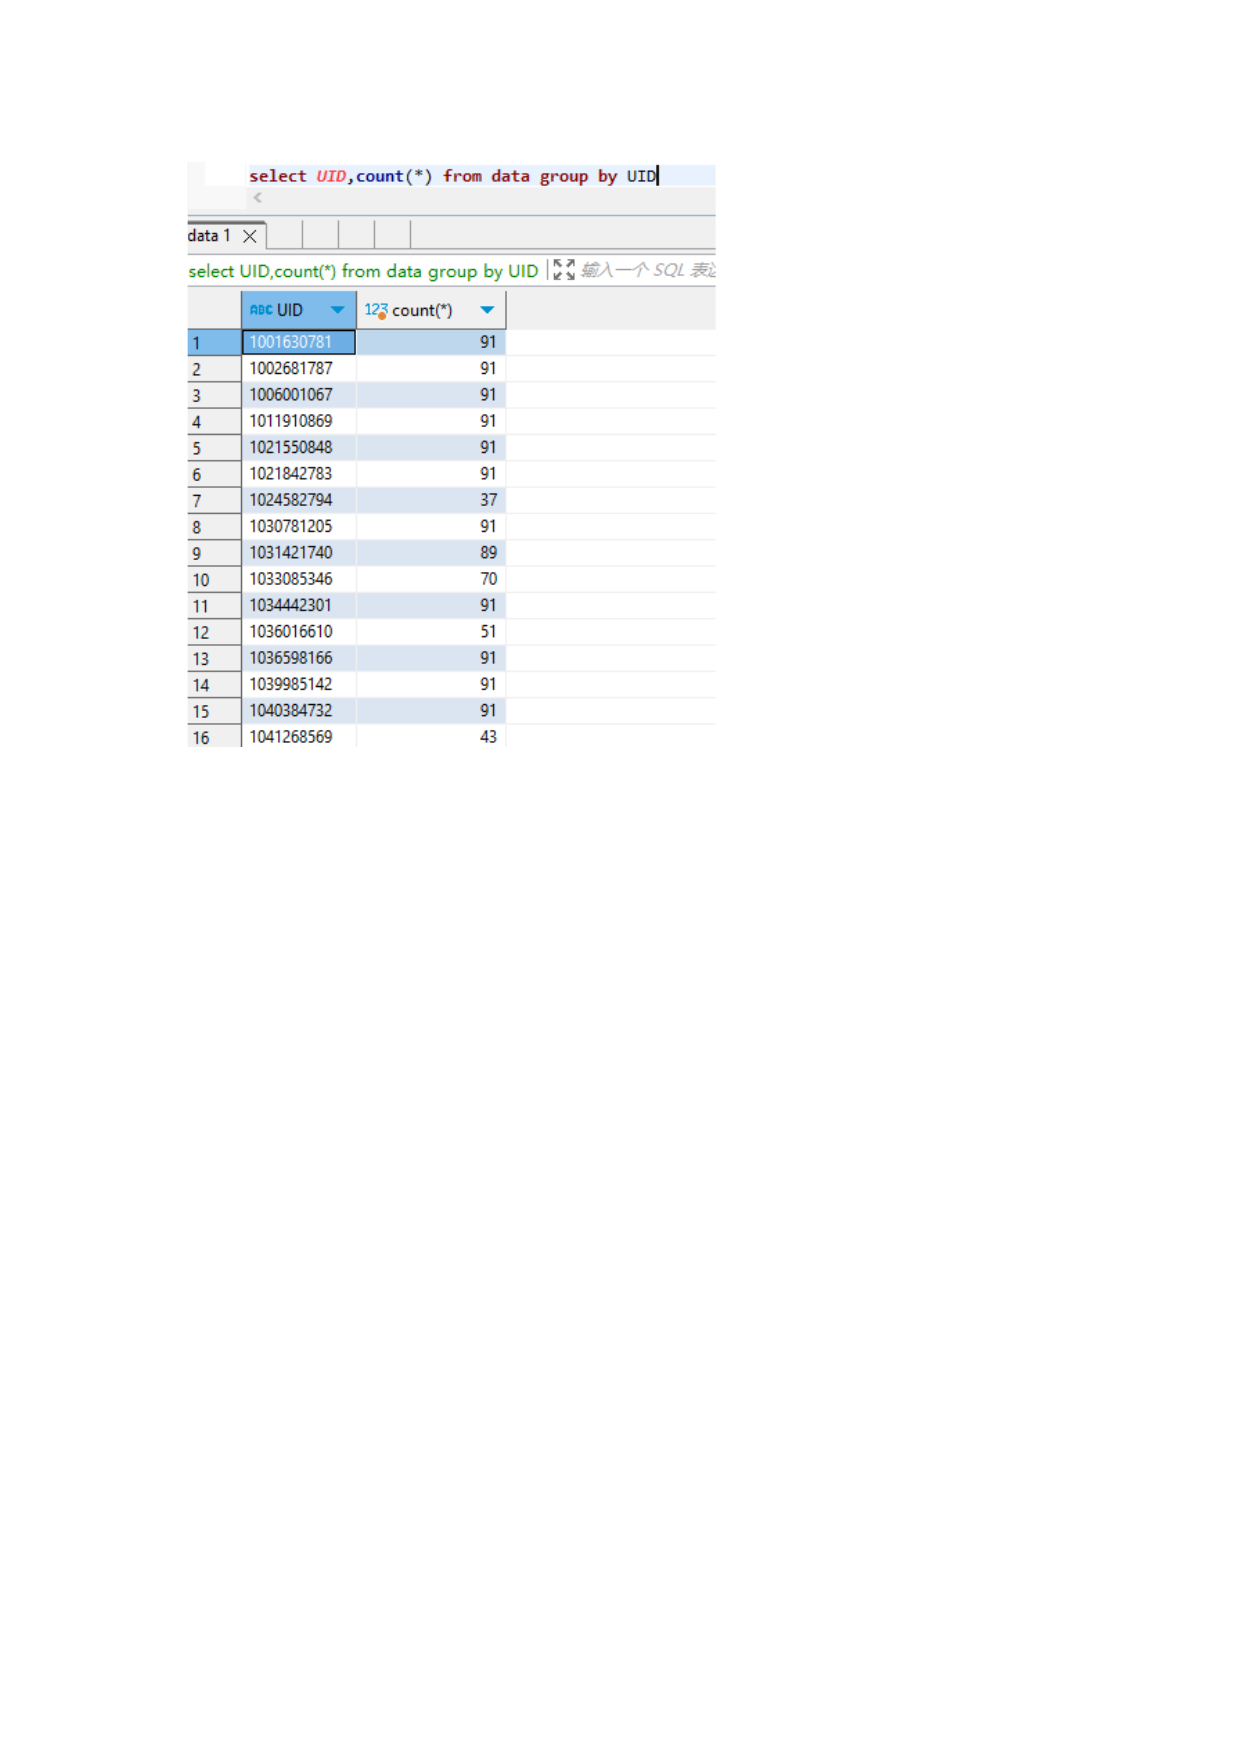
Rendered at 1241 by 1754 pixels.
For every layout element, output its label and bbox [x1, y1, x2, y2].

picture [187, 162, 716, 747]
